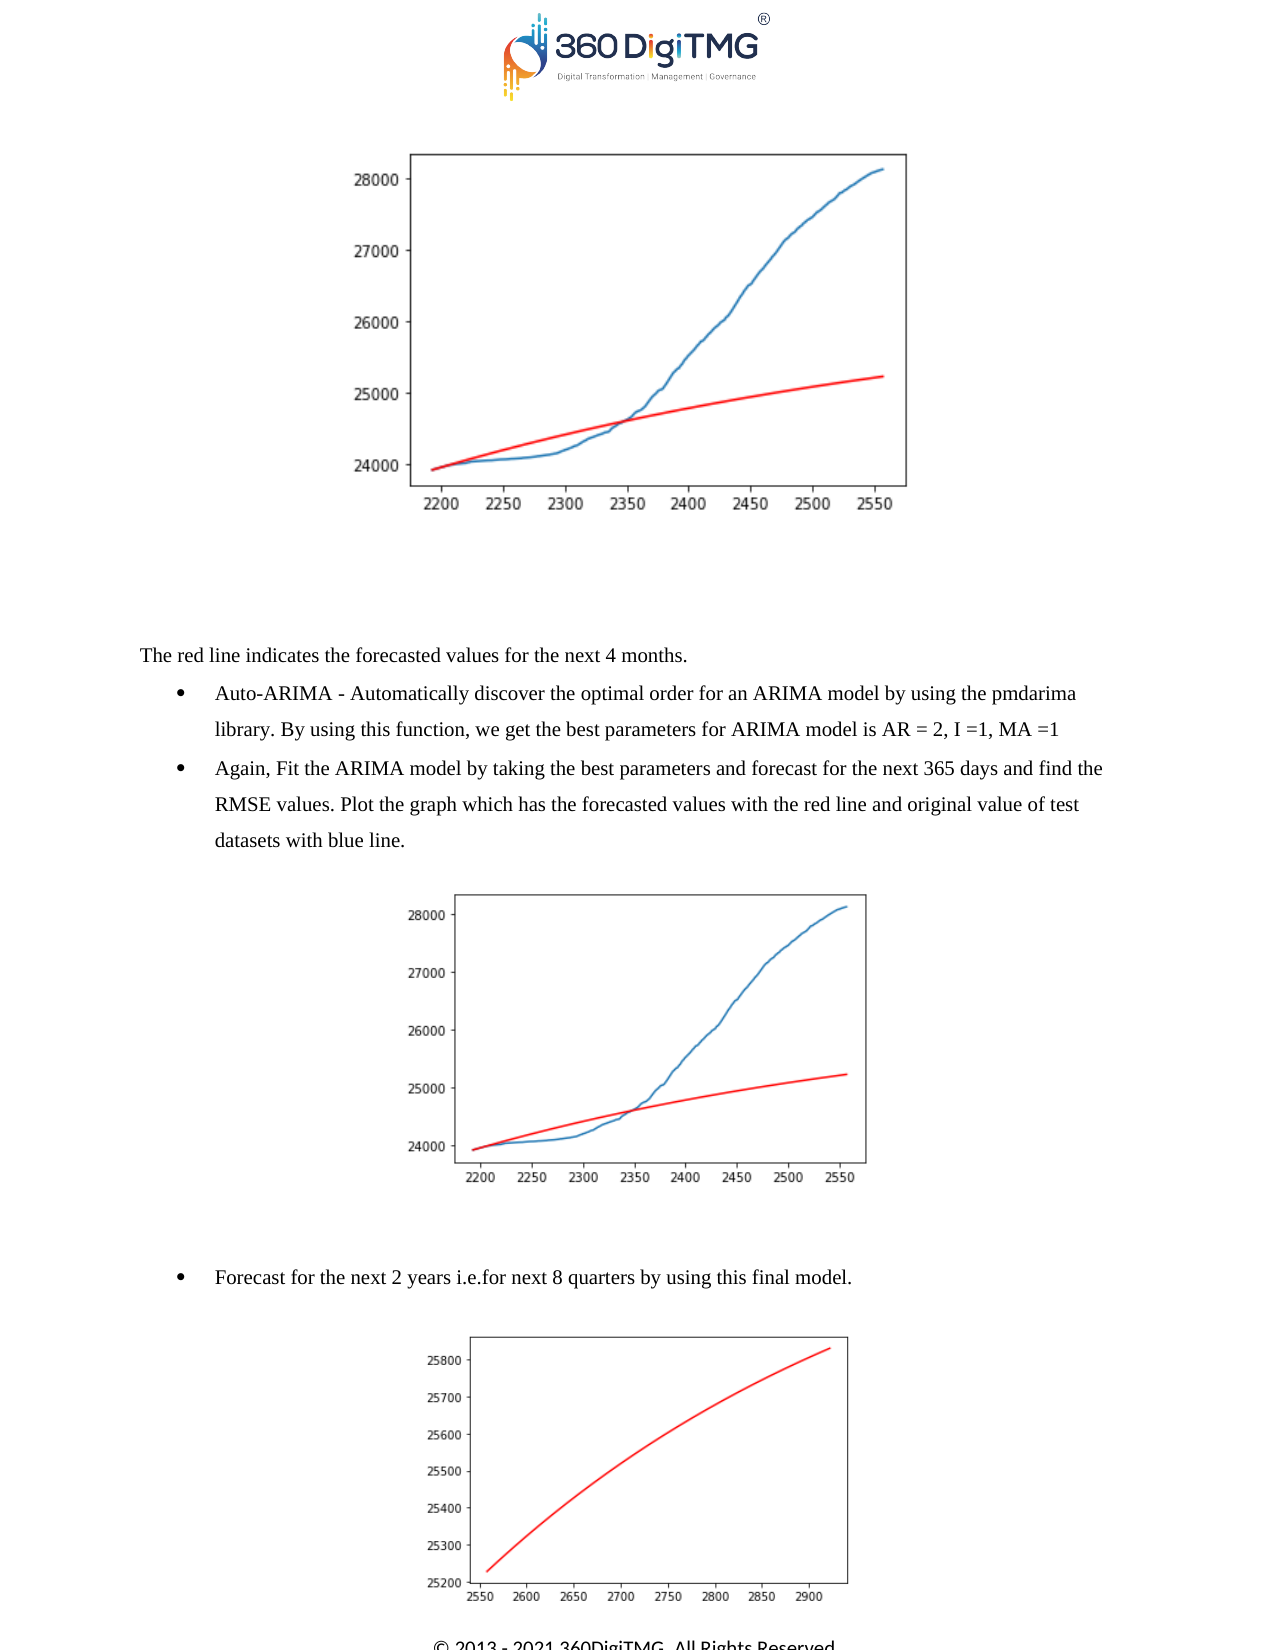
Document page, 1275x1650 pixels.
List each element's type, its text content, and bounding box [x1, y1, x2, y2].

text The red line indicates the forecasted values for the next 4 months. [139, 643, 1133, 667]
picture [398, 887, 874, 1192]
list Forecast for the next 2 years i.e.for next 8 quarters by using this final model. [177, 1265, 1133, 1289]
list Auto-ARIMA - Automatically discover the optimal order for an ARIMA model by using the pmdarima library. By using this function, we get the best parameters for ARIMA model is AR = 2, I =1, MA =1 [177, 681, 1133, 741]
picture [342, 145, 916, 522]
picture [499, 8, 774, 106]
picture [418, 1330, 855, 1610]
list Again, Fit the ARIMA model by taking the best parameters and forecast for the next 365 days and find the RMSE values. Plot the graph which has the forecasted values with the red line and original value of test datasets with blue line. [177, 756, 1133, 852]
